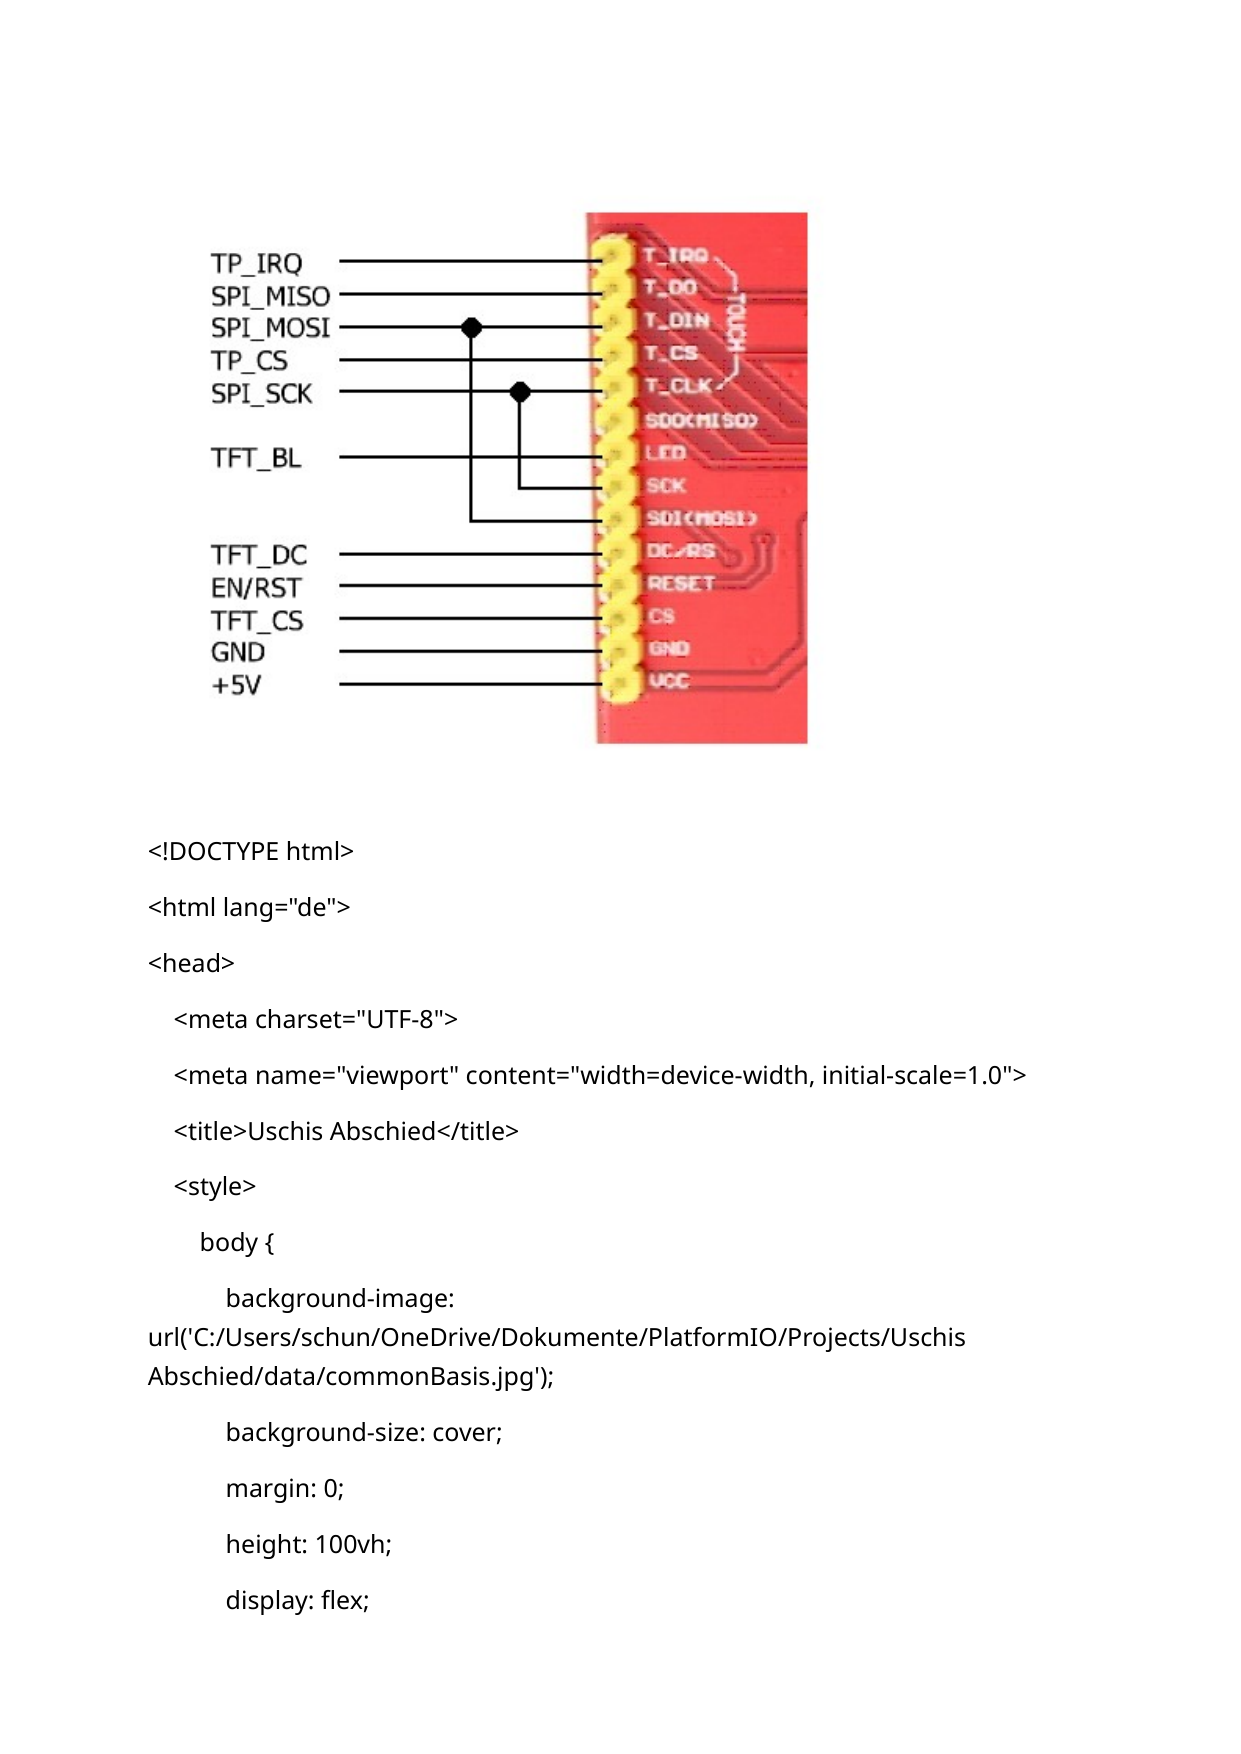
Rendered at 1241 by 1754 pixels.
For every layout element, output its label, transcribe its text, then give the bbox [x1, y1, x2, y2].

text body { [148, 1225, 1093, 1259]
text <!DOCTYPE html> [148, 834, 1093, 868]
text <meta name="viewport" content="width=device-width, initial-scale=1.0"> [148, 1057, 1093, 1091]
text background-size: cover; [148, 1415, 1093, 1449]
text <meta charset="UTF-8"> [148, 1001, 1093, 1036]
text <head> [148, 946, 1093, 980]
text <html lang="de"> [148, 890, 1093, 924]
text height: 100vh; [148, 1526, 1093, 1561]
picture [147, 147, 872, 813]
text background-image: url('C:/Users/schun/OneDrive/Dokumente/PlatformIO/Projects/Uschis Abschied/data/commonBasis.jpg'); [148, 1281, 1093, 1393]
text margin: 0; [148, 1471, 1093, 1505]
text <title>Uschis Abschied</title> [148, 1113, 1093, 1147]
text <style> [148, 1169, 1093, 1203]
text display: flex; [148, 1582, 1093, 1616]
